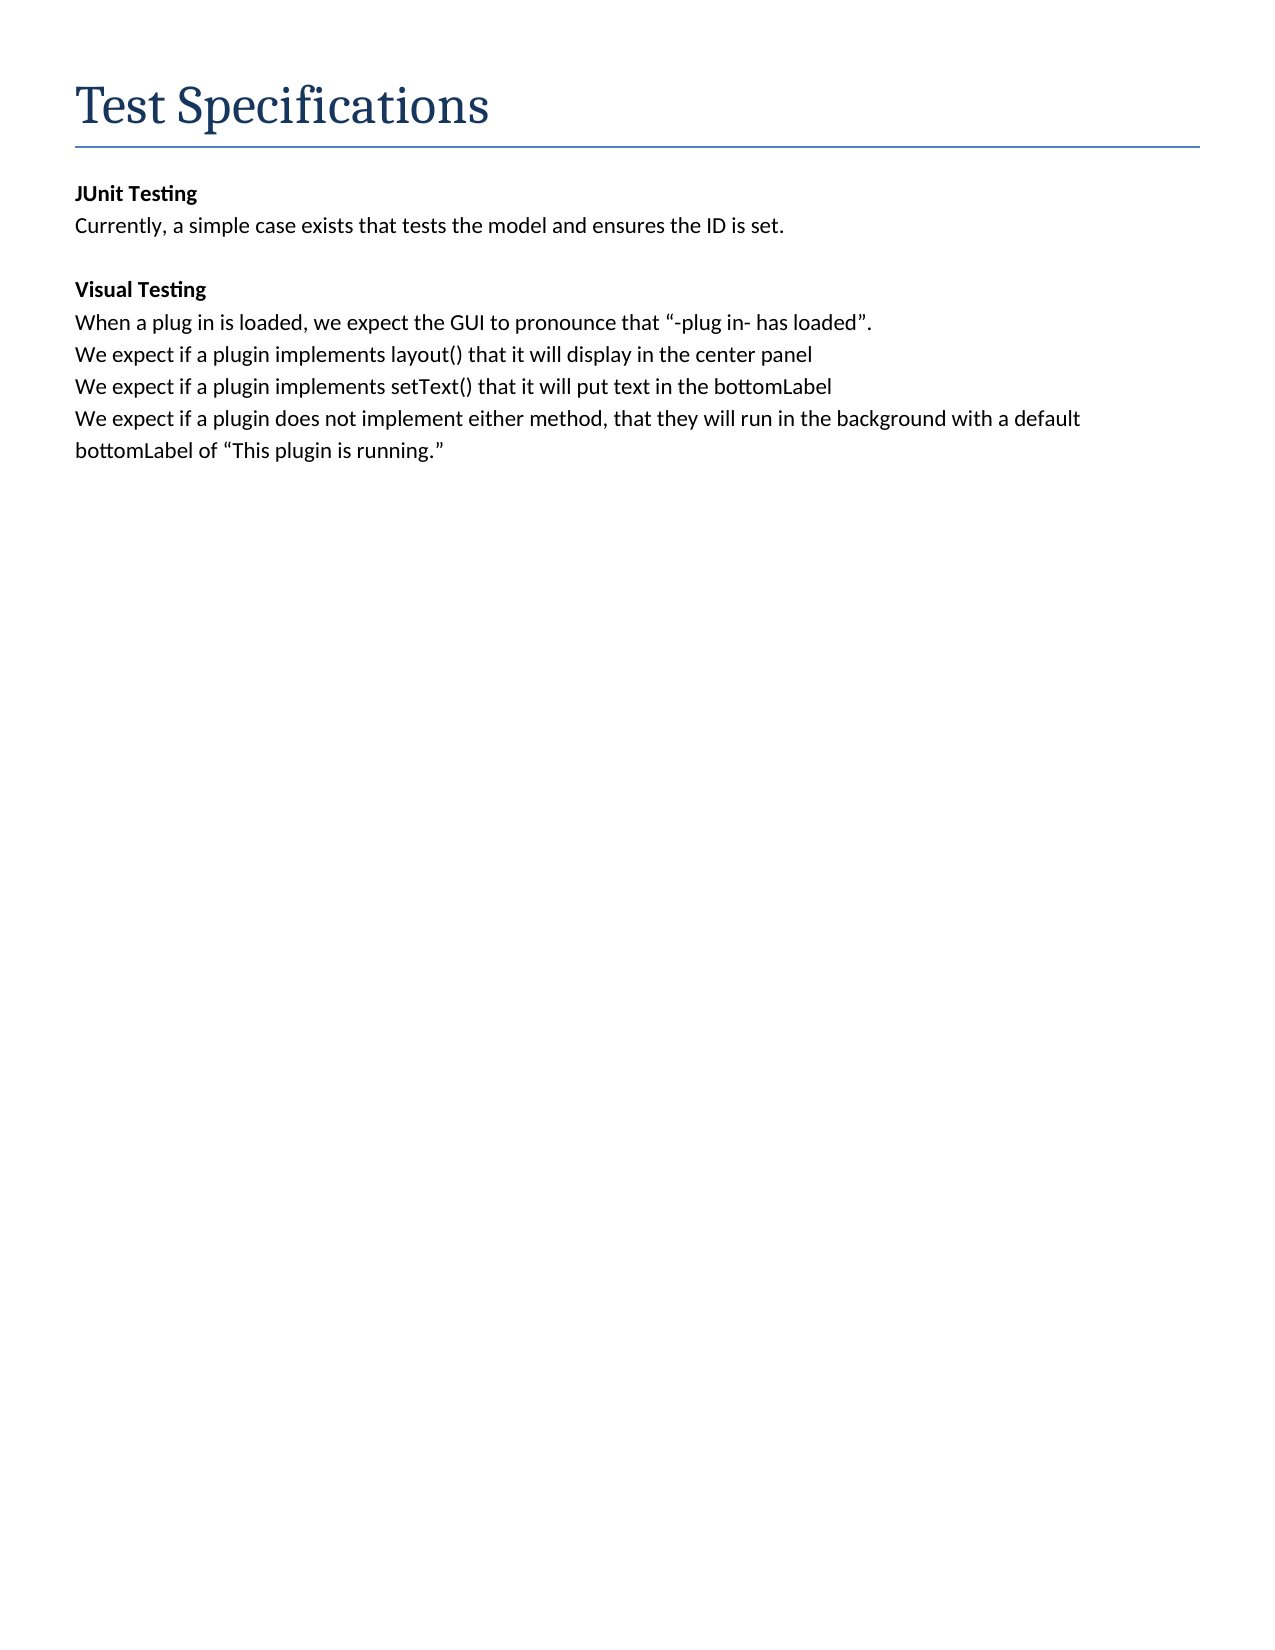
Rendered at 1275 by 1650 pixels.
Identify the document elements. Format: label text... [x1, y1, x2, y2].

text Visual Testing [75, 276, 1200, 303]
title Test Specifications [75, 75, 1200, 146]
text We expect if a plugin implements setText() that it will put text in the bottomLabel [75, 372, 1200, 400]
text When a plug in is loaded, we expect the GUI to pronounce that “-plug in- has loaded”. [75, 308, 1200, 336]
text Currently, a simple case exists that tests the model and ensures the ID is set. [75, 211, 1200, 239]
text We expect if a plugin does not implement either method, that they will run in the background with a default bottomLabel of “This plugin is running.” [75, 404, 1200, 464]
text We expect if a plugin implements layout() that it will display in the center panel [75, 340, 1200, 368]
text JUnit Testing [75, 179, 1200, 207]
